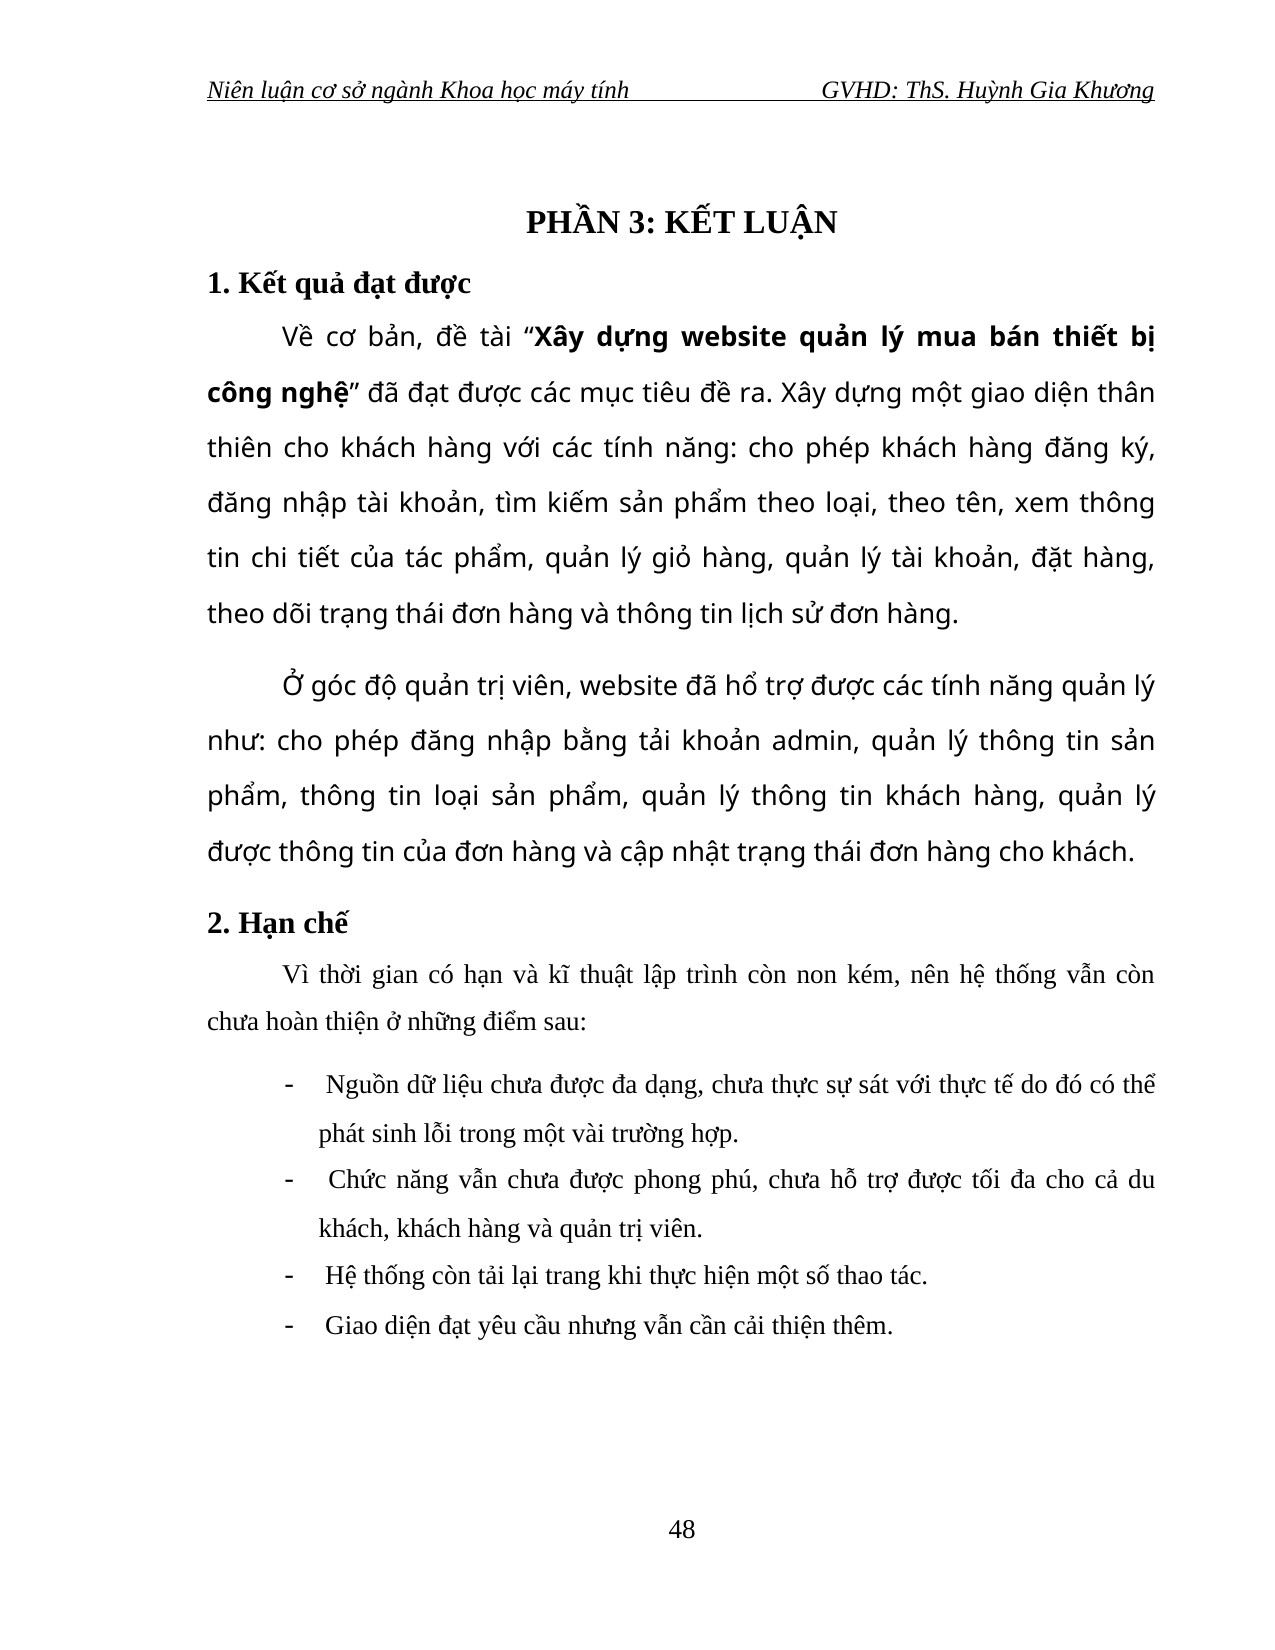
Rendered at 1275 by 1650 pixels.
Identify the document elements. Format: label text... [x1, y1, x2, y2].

list Hệ thống còn tải lại trang khi thực hiện một số thao tác. [281, 1259, 1157, 1293]
list Nguồn dữ liệu chưa được đa dạng, chưa thực sự sát với thực tế do đó có thể phát sinh lỗi trong một vài trường hợp. [281, 1068, 1157, 1148]
list Giao diện đạt yêu cầu nhưng vẫn cần cải thiện thêm. [281, 1309, 1157, 1343]
list Chức năng vẫn chưa được phong phú, chưa hỗ trợ được tối đa cho cả du khách, khách hàng và quản trị viên. [281, 1164, 1157, 1244]
text Về cơ bản, đề tài “Xây dựng website quản lý mua bán thiết bị công nghệ” đã đạt được các mục tiêu đề ra. Xây dựng một giao diện thân thiên cho khách hàng với các tính năng: cho phép khách hàng đăng ký, đăng nhập tài khoản, tìm kiếm sản phẩm theo loại, theo tên, xem thông tin chi tiết của tác phẩm, quản lý giỏ hàng, quản lý tài khoản, đặt hàng, theo dõi trạng thái đơn hàng và thông tin lịch sử đơn hàng. [207, 318, 1157, 631]
subtitle PHẦN 3: KẾT LUẬN [207, 202, 1157, 241]
subtitle 1. Kết quả đạt được [207, 264, 1157, 300]
text Ở góc độ quản trị viên, website đã hổ trợ được các tính năng quản lý như: cho phép đăng nhập bằng tải khoản admin, quản lý thông tin sản phẩm, thông tin loại sản phẩm, quản lý thông tin khách hàng, quản lý được thông tin của đơn hàng và cập nhật trạng thái đơn hàng cho khách. [207, 666, 1157, 869]
text Vì thời gian có hạn và kĩ thuật lập trình còn non kém, nên hệ thống vẫn còn chưa hoàn thiện ở những điểm sau: [207, 958, 1157, 1036]
subtitle 2. Hạn chế [207, 904, 1157, 940]
